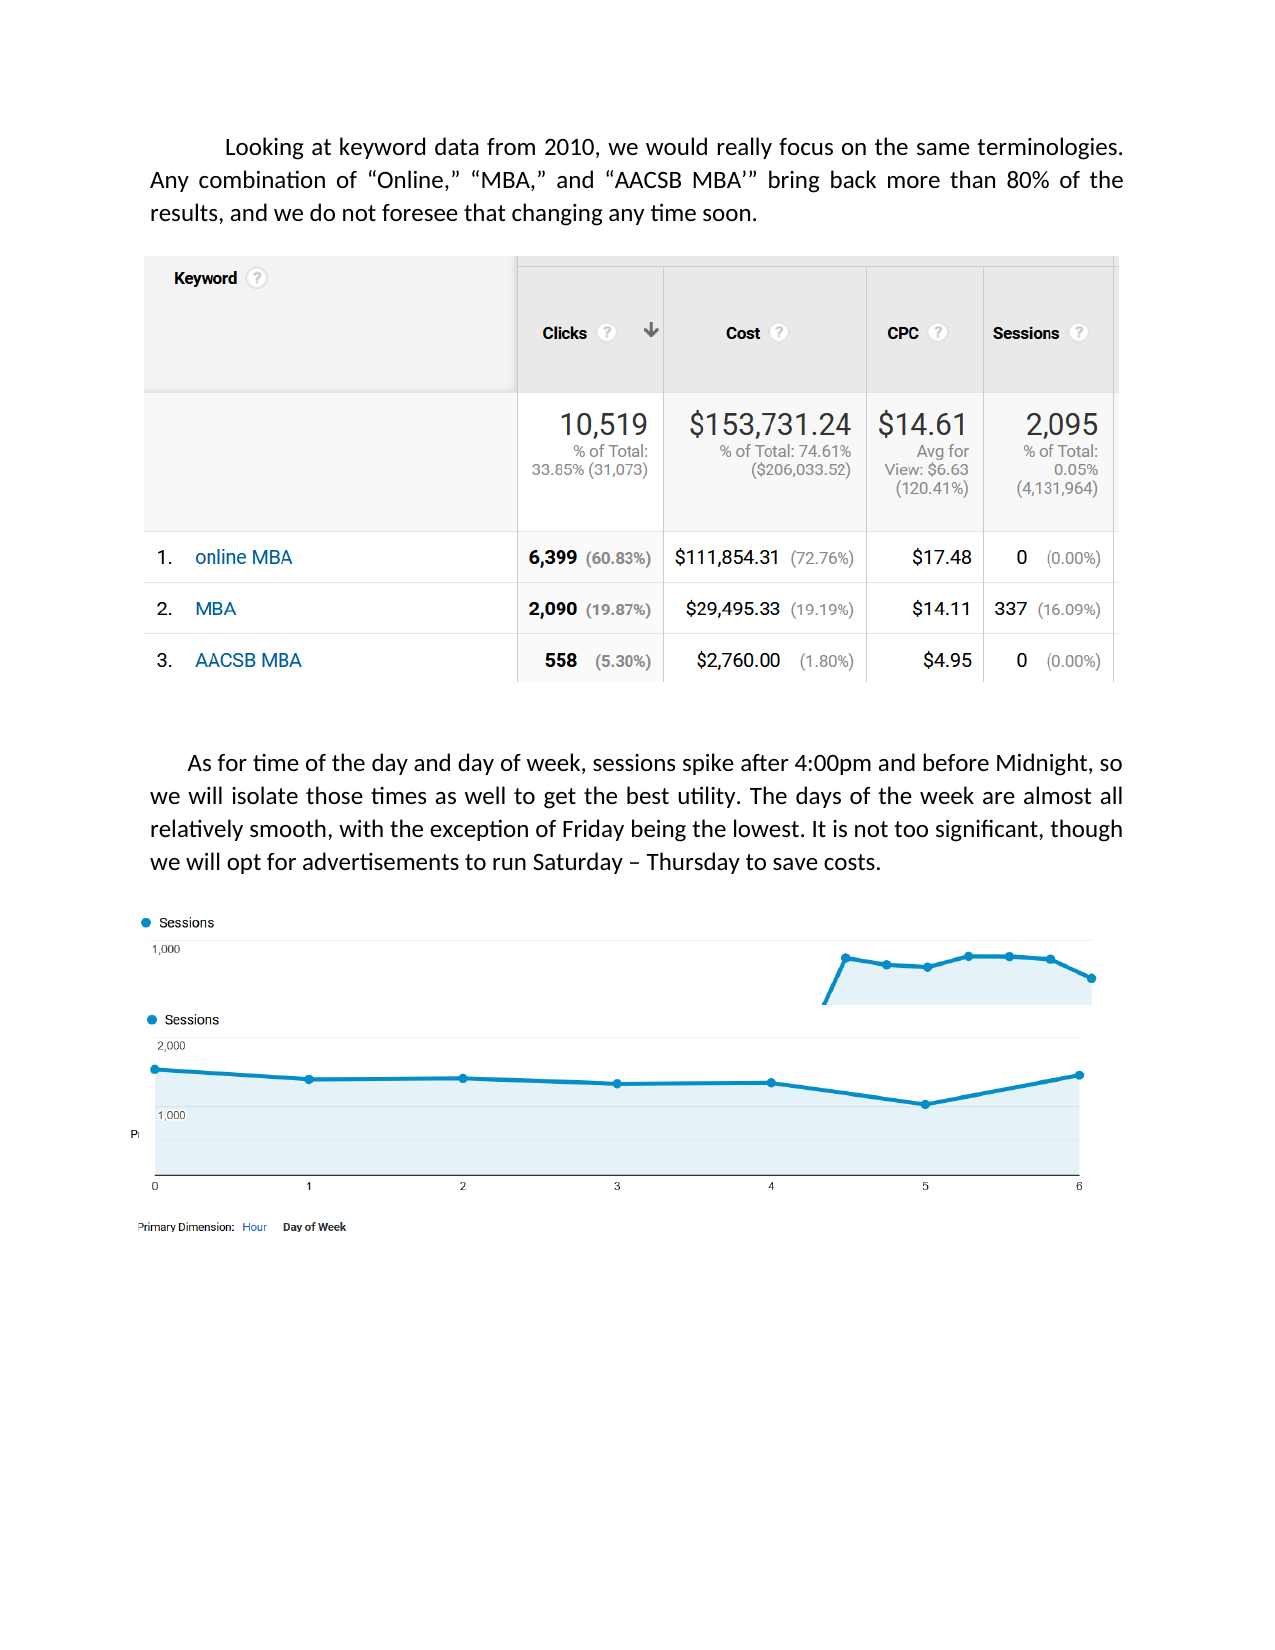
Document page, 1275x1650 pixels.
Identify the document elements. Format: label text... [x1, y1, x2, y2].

picture [131, 903, 1114, 1232]
text Looking at keyword data from 2010, we would really focus on the same terminologies. Any combination of “Online,” “MBA,” and “AACSB MBA’” bring back more than 80% of the results, and we do not foresee that changing any time soon. [150, 131, 1125, 228]
text As for time of the day and day of week, sessions spike after 4:00pm and before Midnight, so we will isolate those times as well to get the best utility. The days of the week are almost all relatively smooth, with the exception of Friday being the lowest. It is not too significant, though we will opt for advertisements to run Saturday – Thursday to save costs. [150, 747, 1125, 877]
picture [143, 256, 1119, 682]
